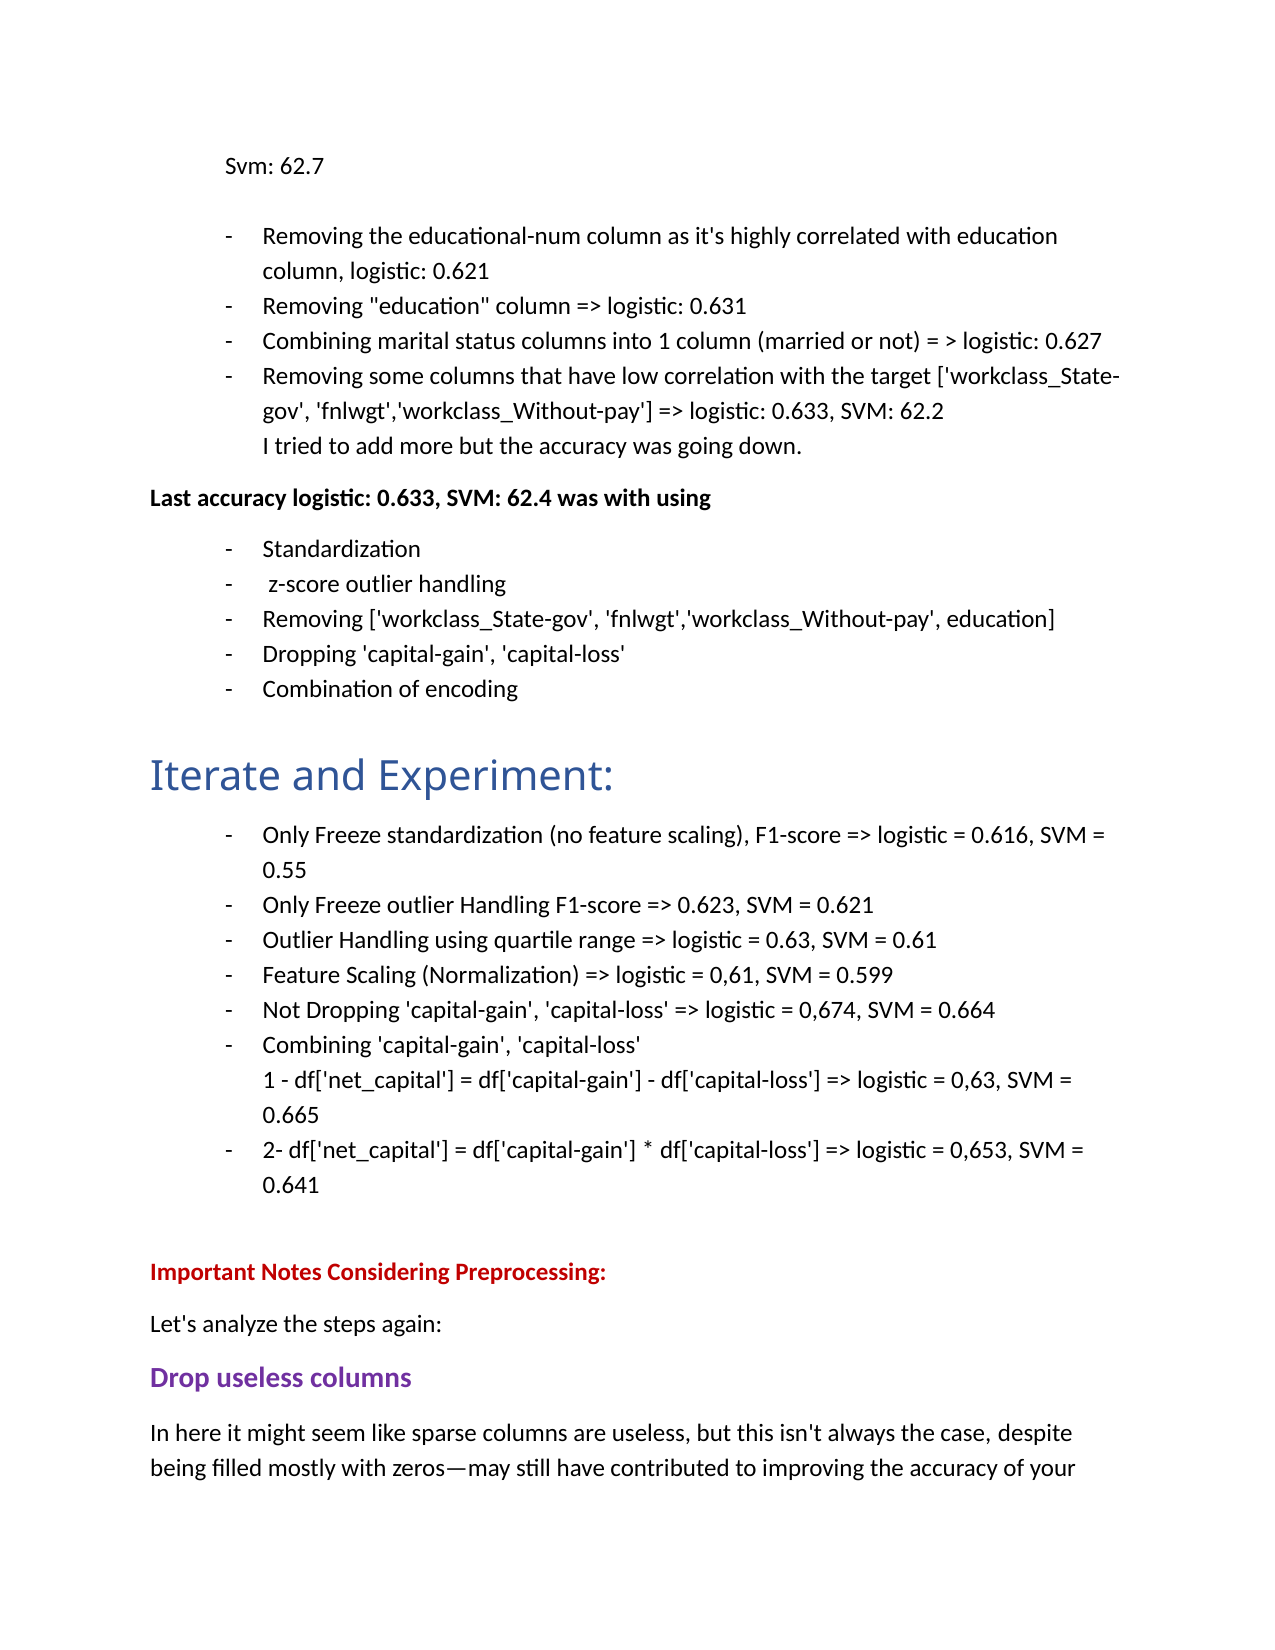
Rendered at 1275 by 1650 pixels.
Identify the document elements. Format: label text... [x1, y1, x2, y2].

list Removing the educational-num column as it's highly correlated with education column, logistic: 0.621 [225, 220, 1125, 286]
list Removing some columns that have low correlation with the target ['workclass_State-gov', 'fnlwgt','workclass_Without-pay'] => logistic: 0.633, SVM: 62.2 [225, 360, 1125, 426]
list Svm: 62.7 [225, 150, 1125, 181]
subtitle Iterate and Experiment: [150, 746, 1125, 803]
list Dropping 'capital-gain', 'capital-loss' [225, 638, 1125, 669]
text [150, 1417, 1125, 1482]
list 1 - df['net_capital'] = df['capital-gain'] - df['capital-loss'] => logistic = 0,63, SVM = 0.665 [262, 1064, 1125, 1130]
list Outlier Handling using quartile range => logistic = 0.63, SVM = 0.61 [225, 924, 1125, 955]
list Only Freeze standardization (no feature scaling), F1-score => logistic = 0.616, SVM = 0.55 [225, 819, 1125, 885]
list Not Dropping 'capital-gain', 'capital-loss' => logistic = 0,674, SVM = 0.664 [225, 994, 1125, 1025]
text Let's analyze the steps again: [150, 1308, 1125, 1338]
list Standardization [225, 533, 1125, 564]
list I tried to add more but the accuracy was going down. [262, 430, 1125, 461]
list Combining 'capital-gain', 'capital-loss' [225, 1029, 1125, 1060]
list Feature Scaling (Normalization) => logistic = 0,61, SVM = 0.599 [225, 959, 1125, 990]
list Only Freeze outlier Handling F1-score => 0.623, SVM = 0.621 [225, 889, 1125, 920]
list Combining marital status columns into 1 column (married or not) = > logistic: 0.627 [225, 325, 1125, 356]
list z-score outlier handling [225, 568, 1125, 599]
list 2- df['net_capital'] = df['capital-gain'] * df['capital-loss'] => logistic = 0,653, SVM = 0.641 [225, 1134, 1125, 1200]
text Drop useless columns [150, 1359, 1125, 1395]
list Combination of encoding [225, 673, 1125, 704]
list Removing ['workclass_State-gov', 'fnlwgt','workclass_Without-pay', education] [225, 603, 1125, 634]
text Last accuracy logistic: 0.633, SVM: 62.4 was with using [150, 482, 1125, 512]
list Removing "education" column => logistic: 0.631 [225, 290, 1125, 321]
text Important Notes Considering Preprocessing: [150, 1256, 1125, 1287]
